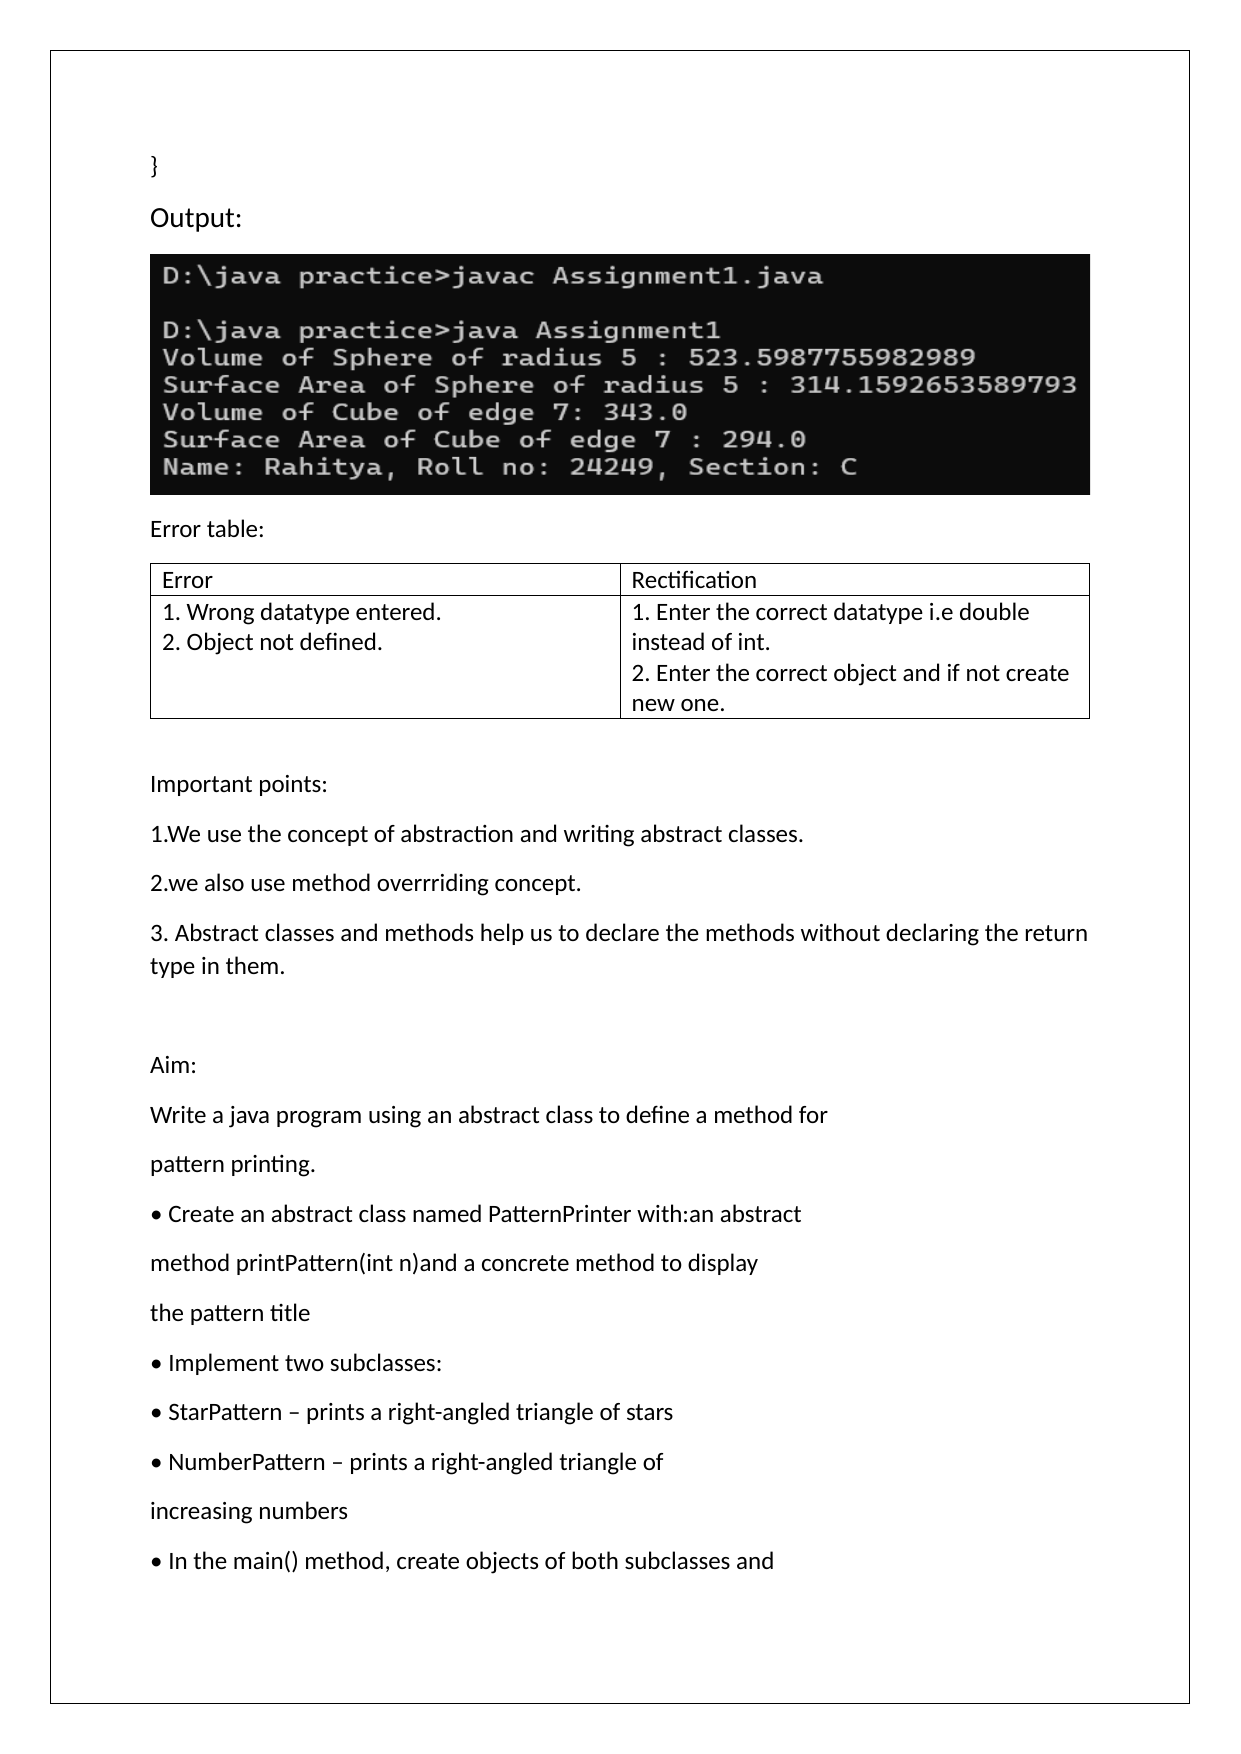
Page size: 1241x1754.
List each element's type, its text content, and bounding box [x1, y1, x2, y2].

text • StarPattern – prints a right-angled triangle of stars [150, 1396, 1090, 1427]
table_header Rectification [621, 564, 1089, 595]
text Error table: [150, 513, 1090, 544]
text 2.we also use method overrriding concept. [150, 868, 1090, 898]
text • Implement two subclasses: [150, 1347, 1090, 1377]
picture [150, 254, 1091, 495]
text • Create an abstract class named PatternPrinter with:an abstract [150, 1198, 1090, 1228]
table_cell 1. Wrong datatype entered. 2. Object not defined. [151, 596, 620, 718]
text pattern printing. [150, 1148, 1090, 1179]
text Important points: [150, 768, 1090, 799]
table_header Error [151, 564, 620, 595]
text 1.We use the concept of abstraction and writing abstract classes. [150, 818, 1090, 848]
text 3. Abstract classes and methods help us to declare the methods without declaring the return type in them. [150, 917, 1090, 981]
text } [150, 150, 1090, 181]
text • NumberPattern – prints a right-angled triangle of [150, 1446, 1090, 1476]
table_cell 1. Enter the correct datatype i.e double instead of int. 2. Enter the correct object and if not create new one. [621, 596, 1089, 718]
text increasing numbers [150, 1496, 1090, 1526]
text method printPattern(int n)and a concrete method to display [150, 1248, 1090, 1278]
text Write a java program using an abstract class to define a method for [150, 1099, 1090, 1129]
text • In the main() method, create objects of both subclasses and [150, 1545, 1090, 1576]
text Aim: [150, 1049, 1090, 1080]
text the pattern title [150, 1297, 1090, 1328]
text Output: [150, 199, 1090, 235]
